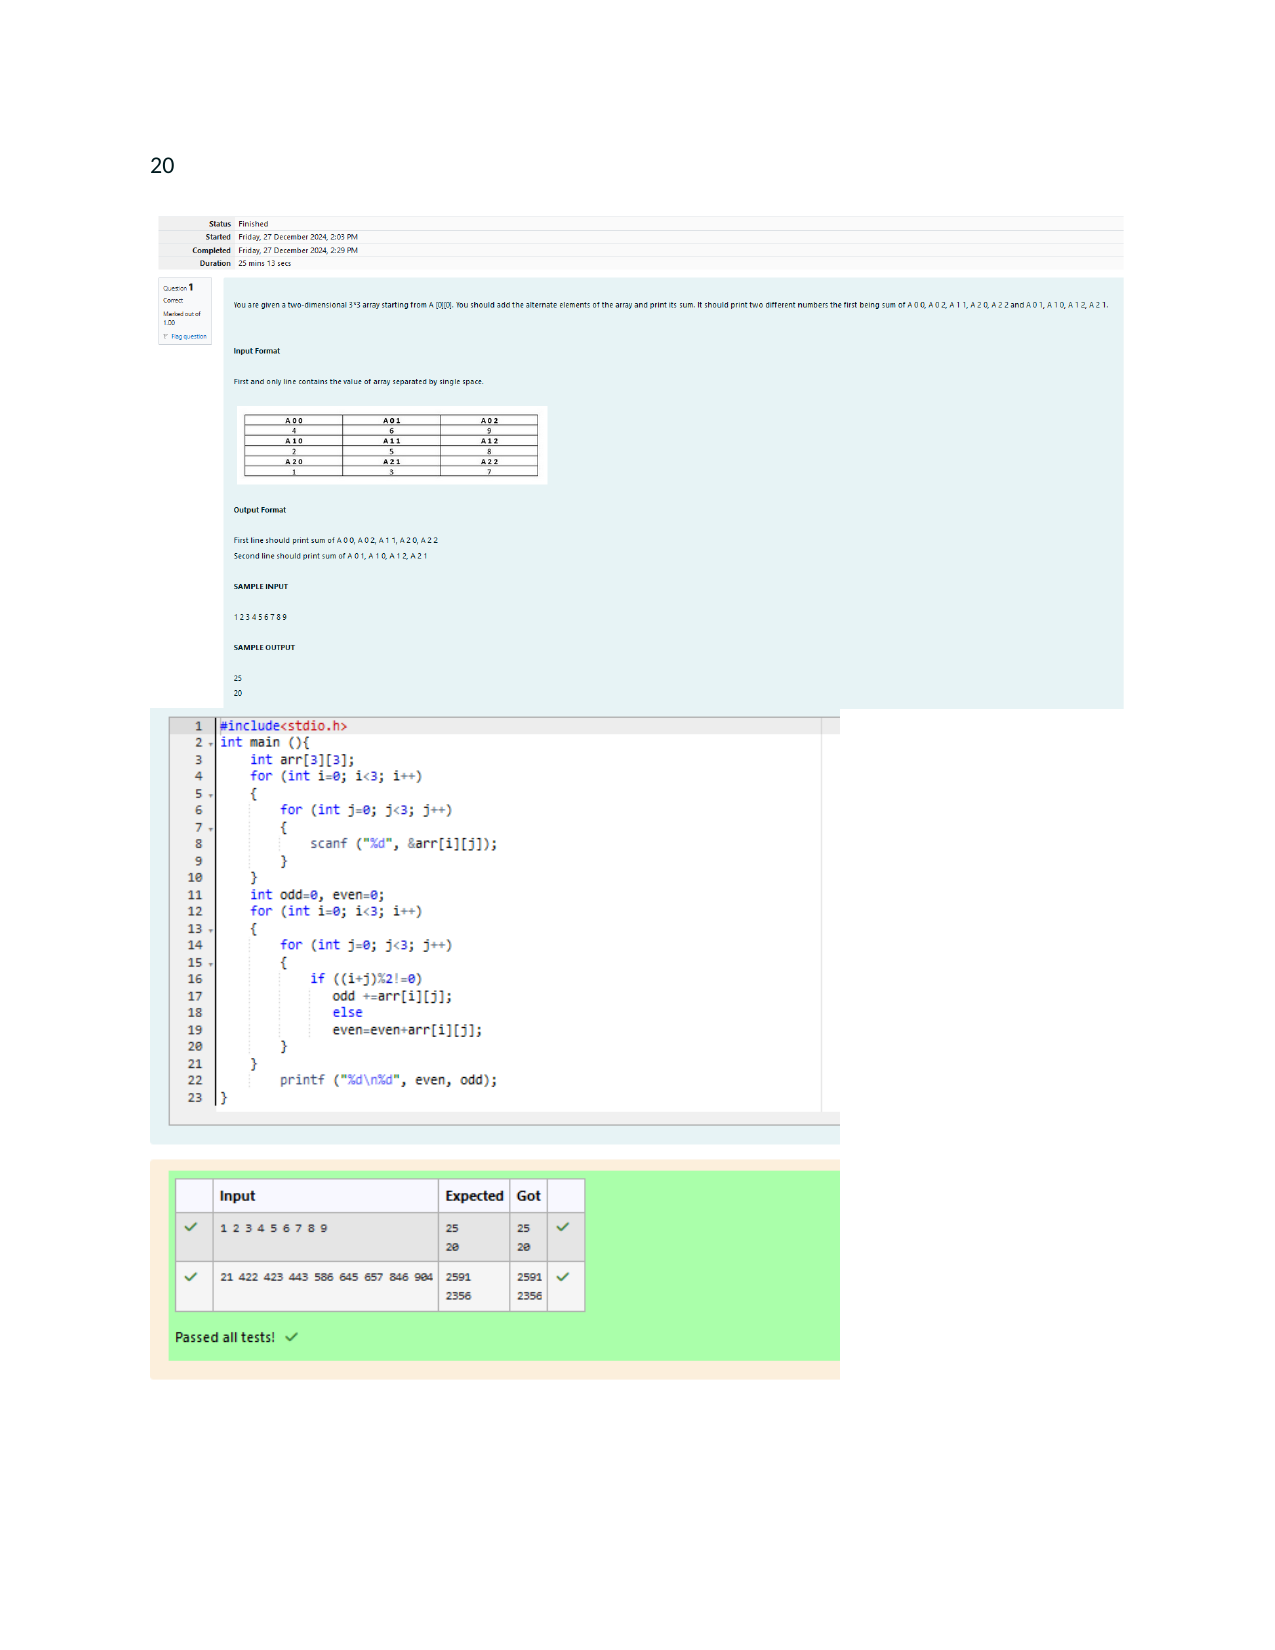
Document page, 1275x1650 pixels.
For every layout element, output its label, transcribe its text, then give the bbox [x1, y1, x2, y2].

text 20 [150, 150, 1125, 179]
picture [150, 212, 1124, 1381]
